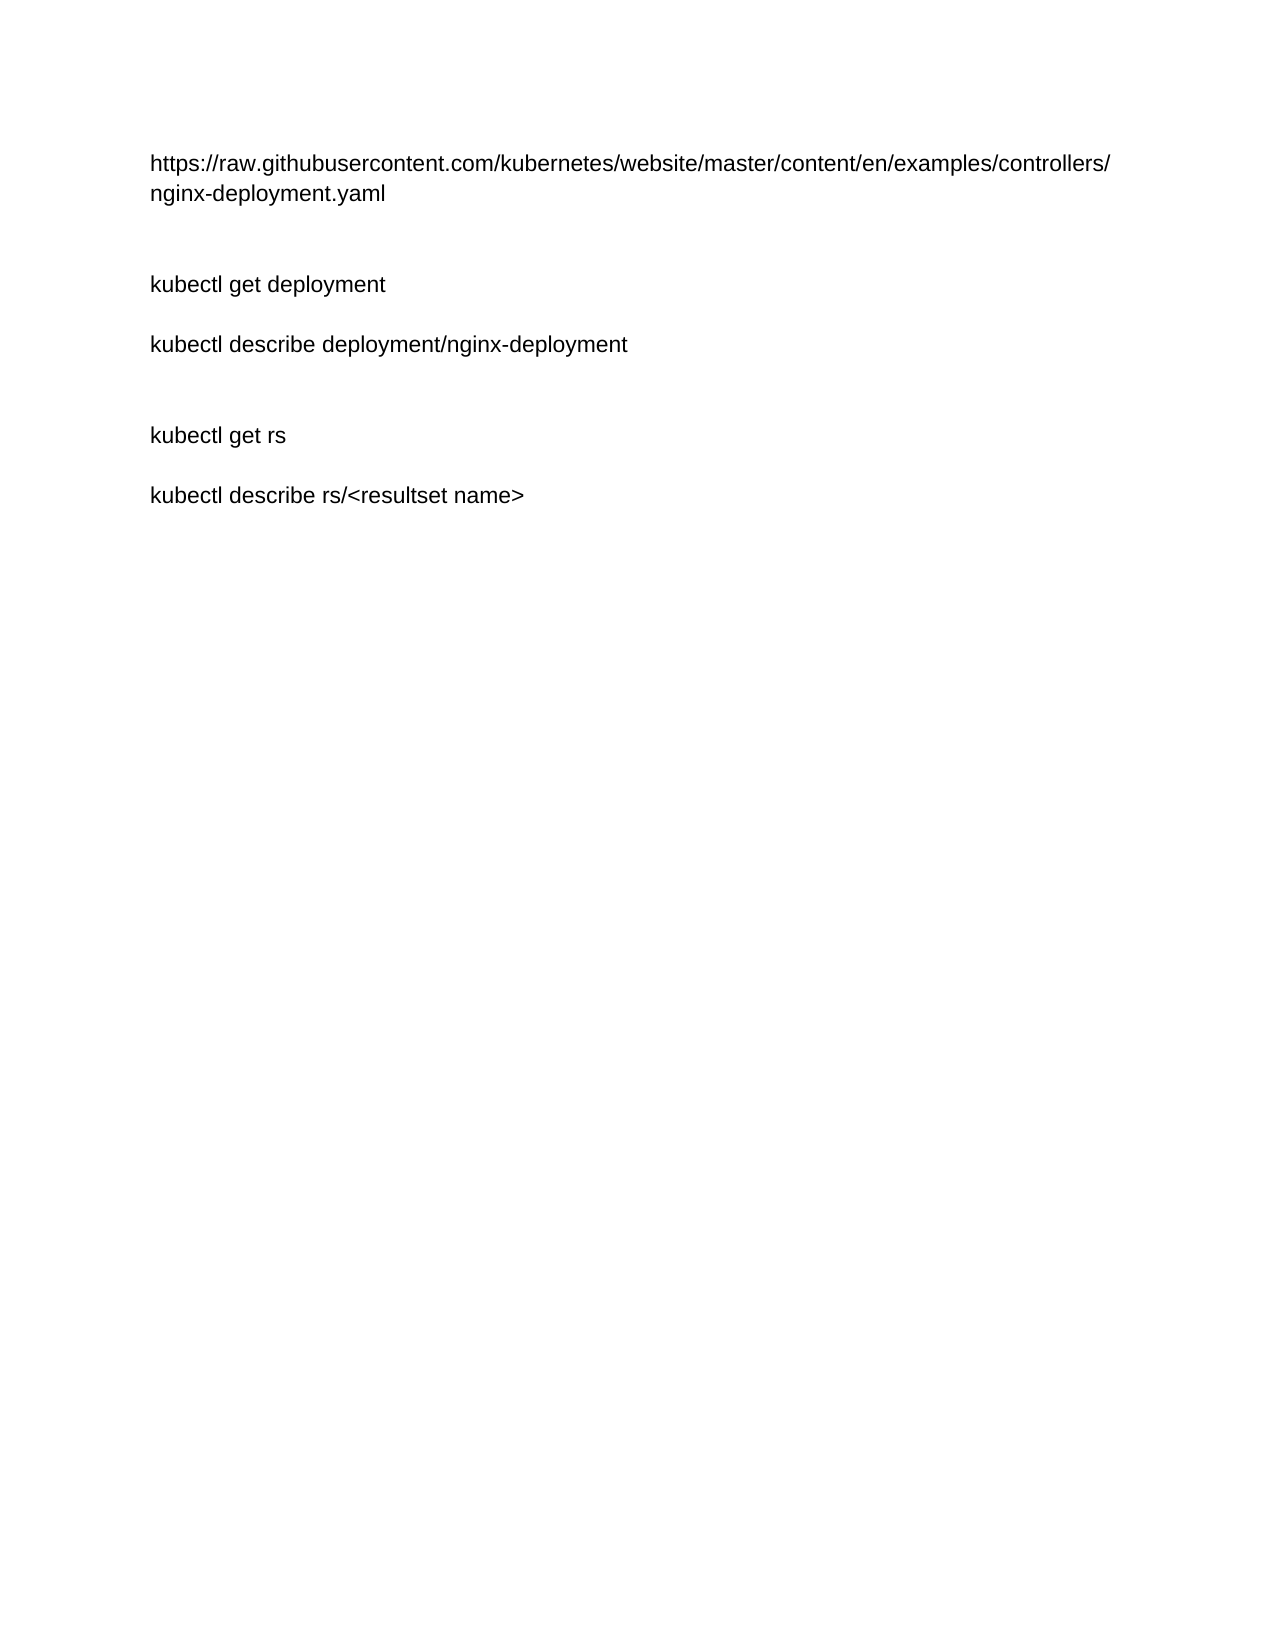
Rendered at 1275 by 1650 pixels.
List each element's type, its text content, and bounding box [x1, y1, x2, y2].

text kubectl describe deployment/nginx-deployment [150, 331, 1125, 358]
text kubectl get rs [150, 422, 1125, 448]
text kubectl get deployment [150, 271, 1125, 297]
text kubectl describe rs/<resultset name> [150, 482, 1125, 509]
text https://raw.githubusercontent.com/kubernetes/website/master/content/en/examples/controllers/nginx-deployment.yaml [150, 150, 1125, 207]
